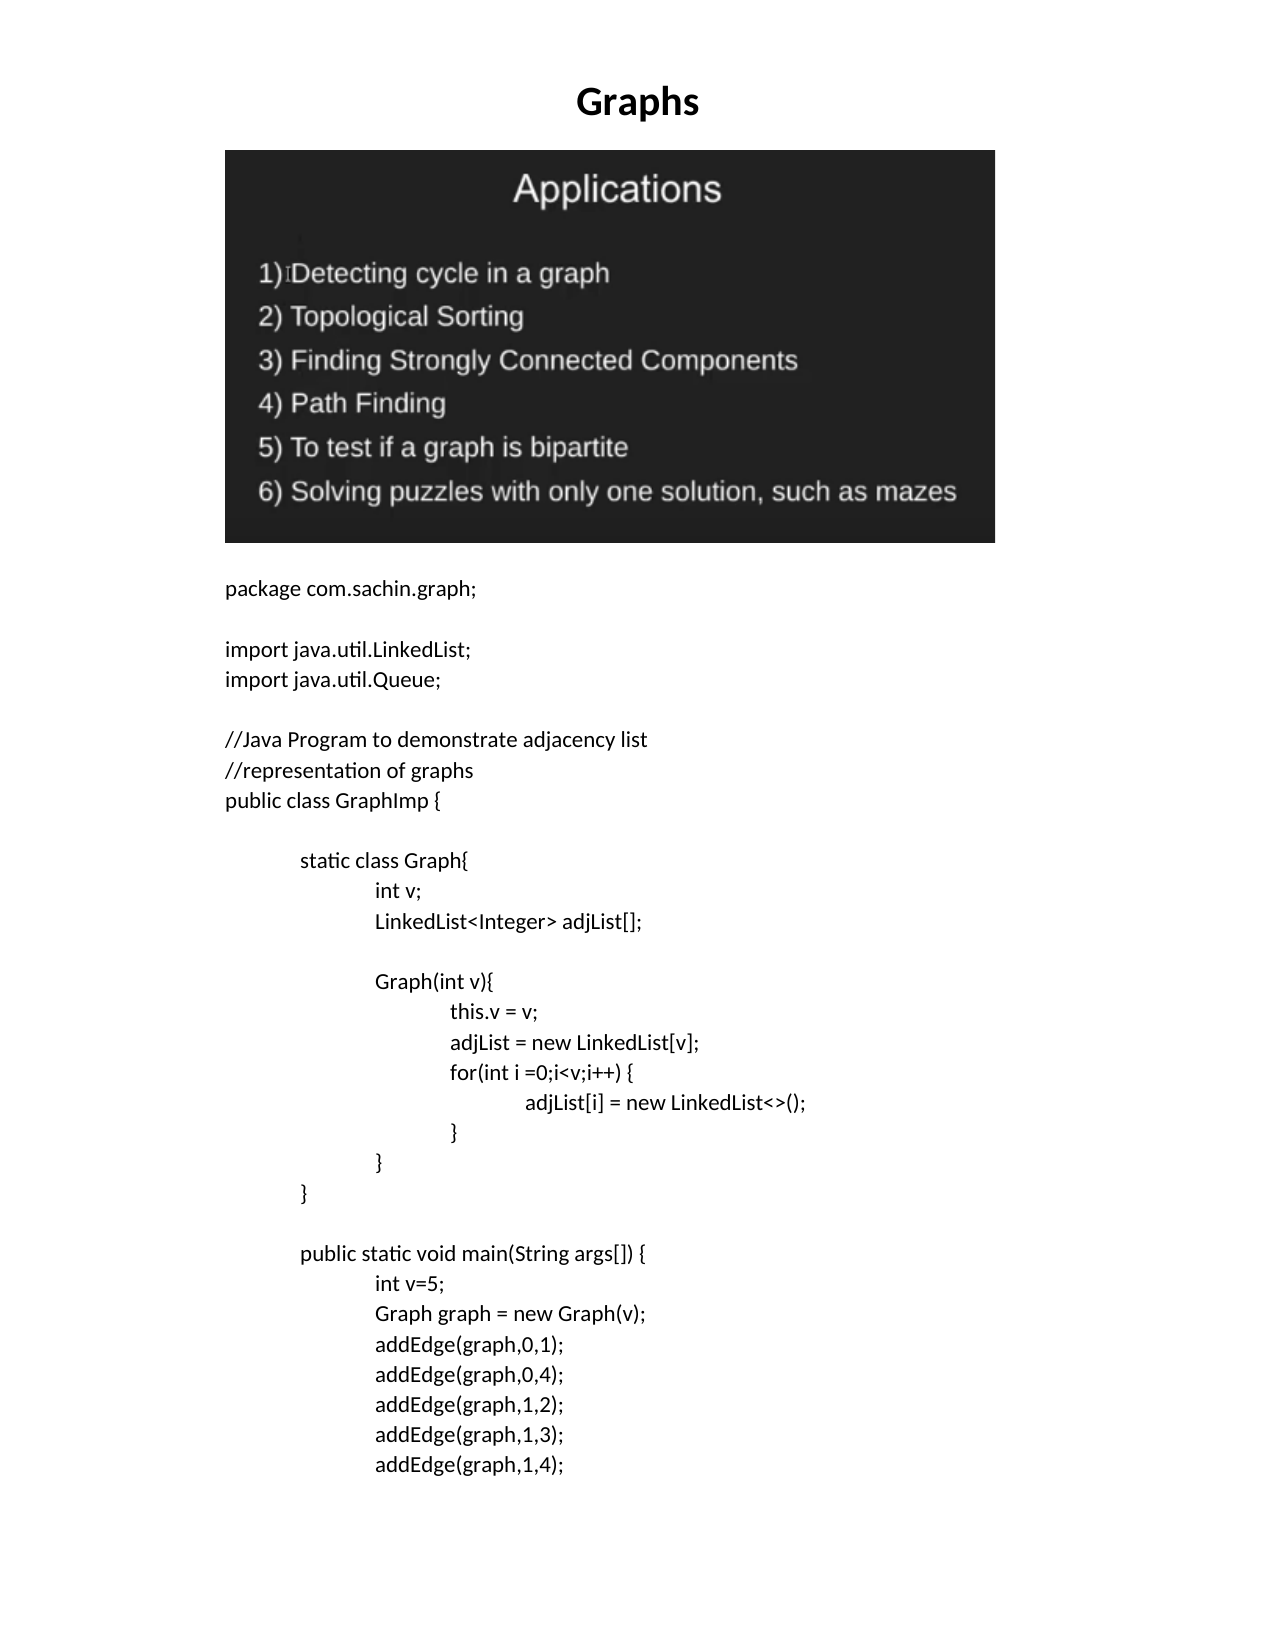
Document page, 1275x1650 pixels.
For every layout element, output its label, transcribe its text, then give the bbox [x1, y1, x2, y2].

list } [225, 1118, 1125, 1146]
list //Java Program to demonstrate adjacency list [225, 726, 1125, 754]
list import java.util.Queue; [225, 665, 1125, 693]
list int v; [225, 877, 1125, 905]
list for(int i =0;i<v;i++) { [225, 1058, 1125, 1086]
list this.v = v; [225, 997, 1125, 1026]
list public static void main(String args[]) { [225, 1239, 1125, 1267]
list adjList = new LinkedList[v]; [225, 1028, 1125, 1056]
list static class Graph{ [225, 846, 1125, 874]
list import java.util.LinkedList; [225, 635, 1125, 663]
list } [225, 1179, 1125, 1207]
list addEdge(graph,1,3); [225, 1420, 1125, 1448]
list LinkedList<Integer> adjList[]; [225, 907, 1125, 935]
list //representation of graphs [225, 756, 1125, 784]
list adjList[i] = new LinkedList<>(); [225, 1088, 1125, 1116]
list } [225, 1148, 1125, 1177]
picture [225, 150, 996, 543]
list int v=5; [225, 1269, 1125, 1297]
list public class GraphImp { [225, 786, 1125, 814]
list Graph graph = new Graph(v); [225, 1299, 1125, 1328]
list package com.sachin.graph; [225, 574, 1125, 603]
list addEdge(graph,0,4); [225, 1360, 1125, 1388]
list addEdge(graph,0,1); [225, 1330, 1125, 1358]
list addEdge(graph,1,2); [225, 1390, 1125, 1418]
list Graph(int v){ [225, 967, 1125, 995]
list addEdge(graph,1,4); [225, 1451, 1125, 1479]
